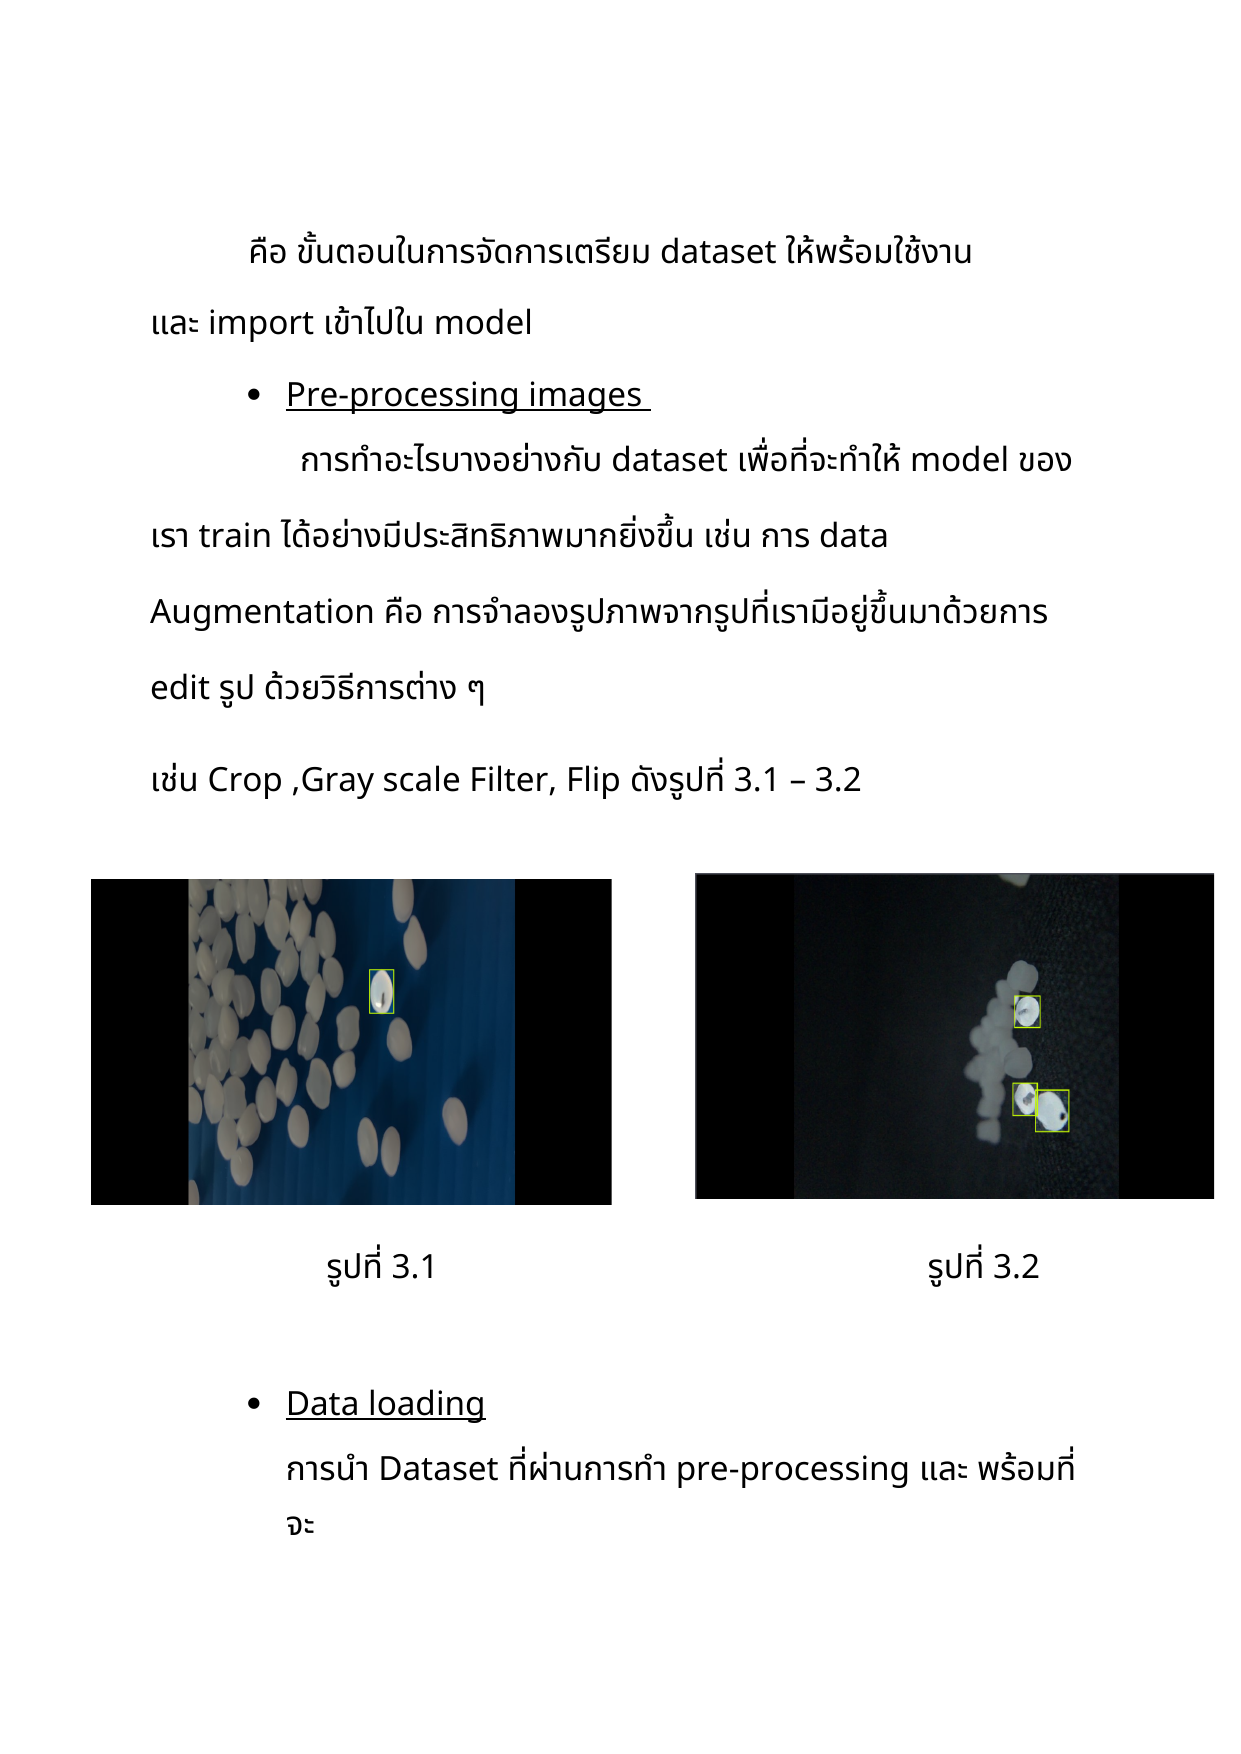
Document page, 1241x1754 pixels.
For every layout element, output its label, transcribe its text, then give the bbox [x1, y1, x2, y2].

picture [91, 879, 612, 1205]
text และ import เข้าไปใน model [150, 299, 1090, 350]
list Data loading [248, 1379, 1090, 1425]
list Pre-processing images [248, 370, 1090, 416]
text การทำอะไรบางอย่างกับ dataset เพื่อที่จะทำให้ model ของเรา train ได้อย่างมีประสิทธิภาพมากยิ่งขึ้น เช่น การ data Augmentation คือ การจำลองรูปภาพจากรูปที่เรามีอยู่ขึ้นมาด้วยการ edit รูป ด้วยวิธีการต่าง ๆ [150, 436, 1090, 714]
text เช่น Crop ,Gray scale Filter, Flip ดังรูปที่ 3.1 – 3.2 [150, 756, 1090, 807]
text การนำ Dataset ที่ผ่านการทำ pre-processing และ พร้อมที่จะ [286, 1445, 1090, 1550]
text คือ ขั้นตอนในการจัดการเตรียม dataset ให้พร้อมใช้งาน [150, 228, 1090, 278]
text รูปที่ 3.1 รูปที่ 3.2 [150, 1242, 1090, 1293]
picture [695, 873, 1215, 1199]
